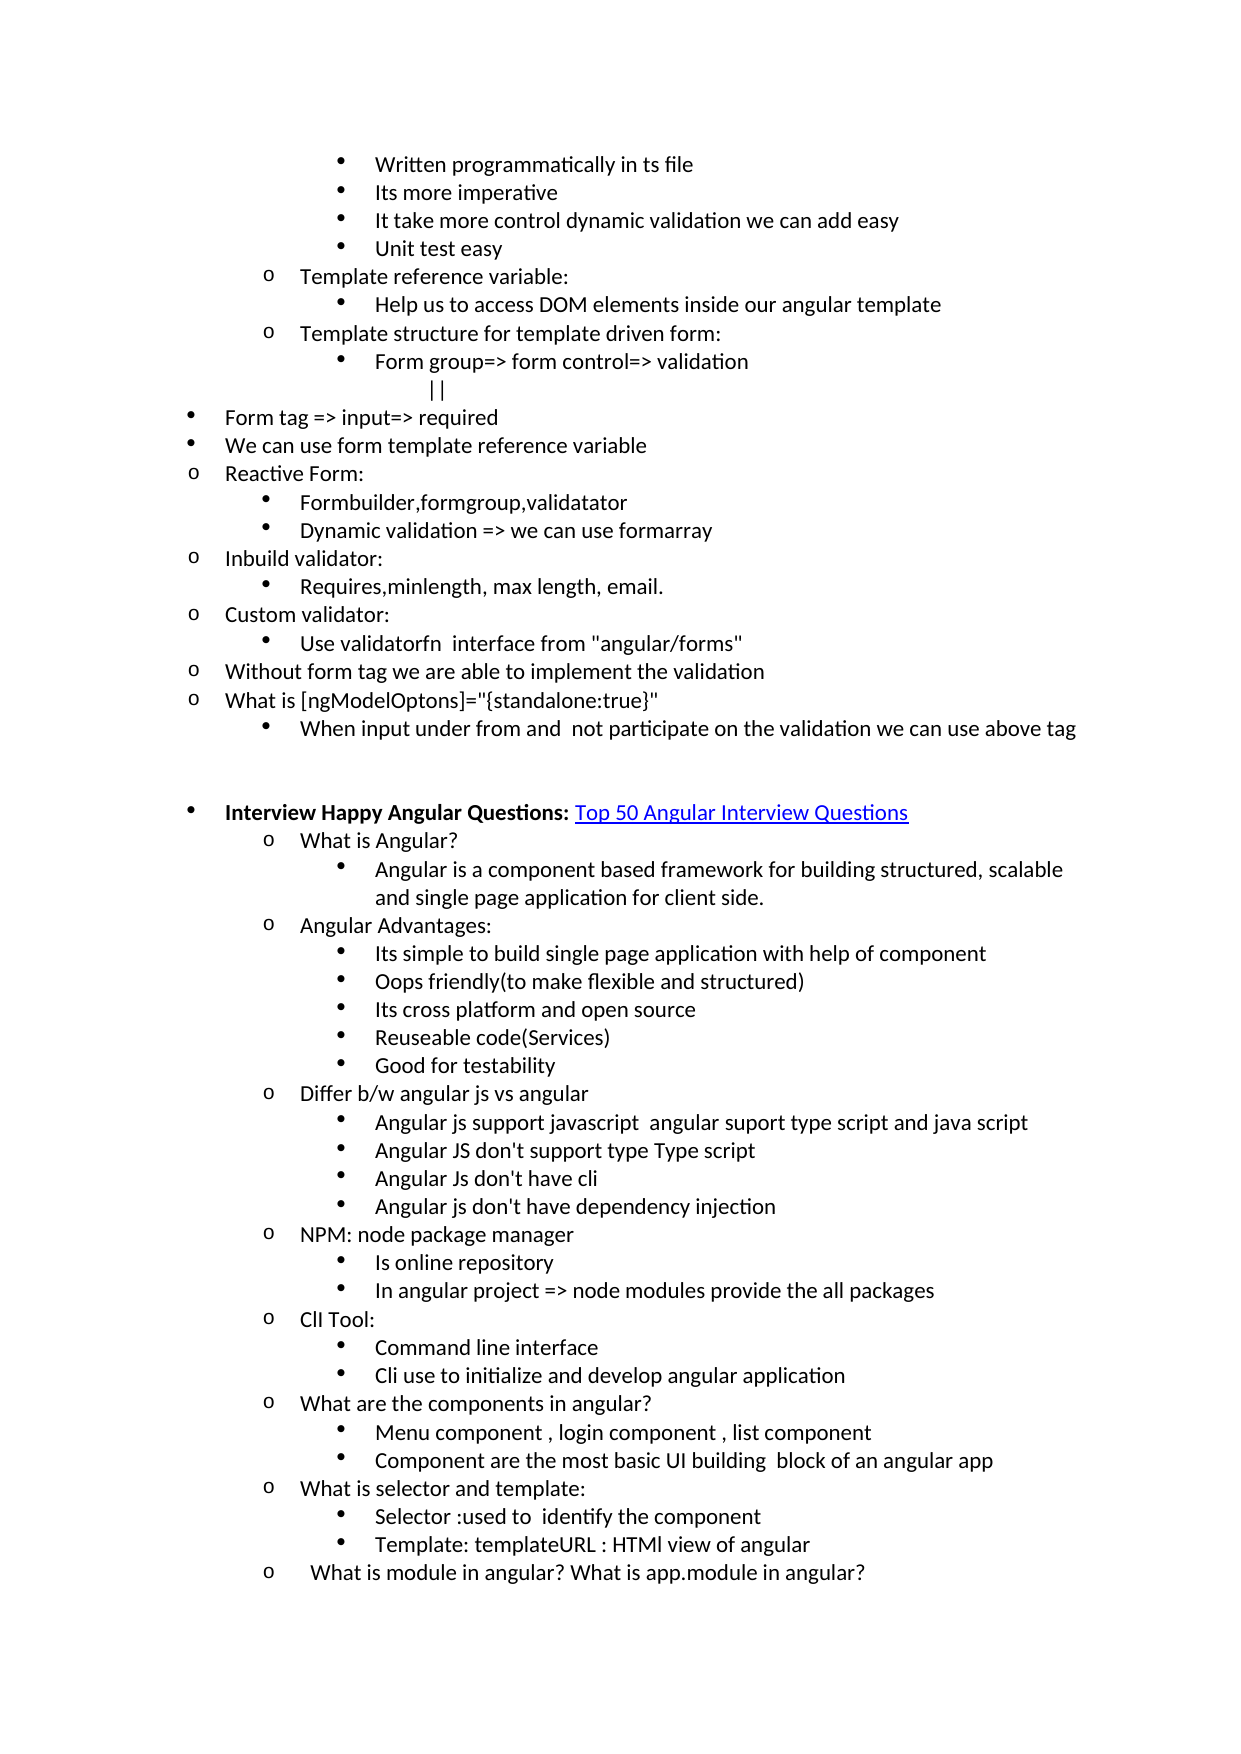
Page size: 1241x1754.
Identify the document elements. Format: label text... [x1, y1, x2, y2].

list Reuseable code(Services) [337, 1023, 1090, 1051]
list It take more control dynamic validation we can add easy [337, 206, 1090, 234]
list What is [ngModelOptons]="{standalone:true}" [187, 686, 1090, 714]
list Template reference variable: [262, 262, 1090, 291]
list Angular Advantages: [262, 911, 1090, 939]
list What is Angular? [262, 826, 1090, 855]
list Help us to access DOM elements inside our angular template [337, 291, 1090, 319]
list Menu component , login component , list component [337, 1418, 1090, 1446]
list What are the components in angular? [262, 1389, 1090, 1418]
list Reactive Form: [187, 459, 1090, 488]
list What is module in angular? What is app.module in angular? [262, 1558, 1090, 1587]
list Inbuild validator: [187, 544, 1090, 572]
list Command line interface [337, 1333, 1090, 1361]
list Formbuilder,formgroup,validatator [262, 488, 1090, 516]
list Form group=> form control=> validation [337, 347, 1090, 375]
list Custom validator: [187, 600, 1090, 629]
list What is selector and template: [262, 1474, 1090, 1502]
list Component are the most basic UI building block of an angular app [337, 1446, 1090, 1474]
list Written programmatically in ts file [337, 150, 1090, 178]
text || [375, 375, 1090, 403]
list Is online repository [337, 1248, 1090, 1277]
list Without form tag we are able to implement the validation [187, 657, 1090, 686]
list Its simple to build single page application with help of component [337, 939, 1090, 967]
list Good for testability [337, 1051, 1090, 1079]
list Selector :used to identify the component [337, 1502, 1090, 1530]
list Angular js don't have dependency injection [337, 1192, 1090, 1220]
list Template structure for template driven form: [262, 319, 1090, 347]
list ClI Tool: [262, 1304, 1090, 1333]
list Unit test easy [337, 234, 1090, 262]
list In angular project => node modules provide the all packages [337, 1277, 1090, 1304]
list Angular is a component based framework for building structured, scalable and single page application for client side. [337, 855, 1090, 911]
list Requires,minlength, max length, email. [262, 572, 1090, 600]
list Its more imperative [337, 178, 1090, 206]
list Cli use to initialize and develop angular application [337, 1361, 1090, 1389]
list Interview Happy Angular Questions: Top 50 Angular Interview Questions [187, 798, 1090, 826]
list Its cross platform and open source [337, 995, 1090, 1023]
list Dynamic validation => we can use formarray [262, 516, 1090, 544]
list Use validatorfn interface from "angular/forms" [262, 629, 1090, 657]
list NPM: node package manager [262, 1220, 1090, 1248]
list Angular js support javascript angular suport type script and java script [337, 1108, 1090, 1136]
list Differ b/w angular js vs angular [262, 1079, 1090, 1108]
list Angular Js don't have cli [337, 1164, 1090, 1192]
list Template: templateURL : HTMl view of angular [337, 1530, 1090, 1558]
list Oops friendly(to make flexible and structured) [337, 967, 1090, 995]
list Form tag => input=> required [187, 403, 1090, 431]
list We can use form template reference variable [187, 431, 1090, 459]
list Angular JS don't support type Type script [337, 1136, 1090, 1164]
list When input under from and not participate on the validation we can use above tag [262, 714, 1090, 742]
